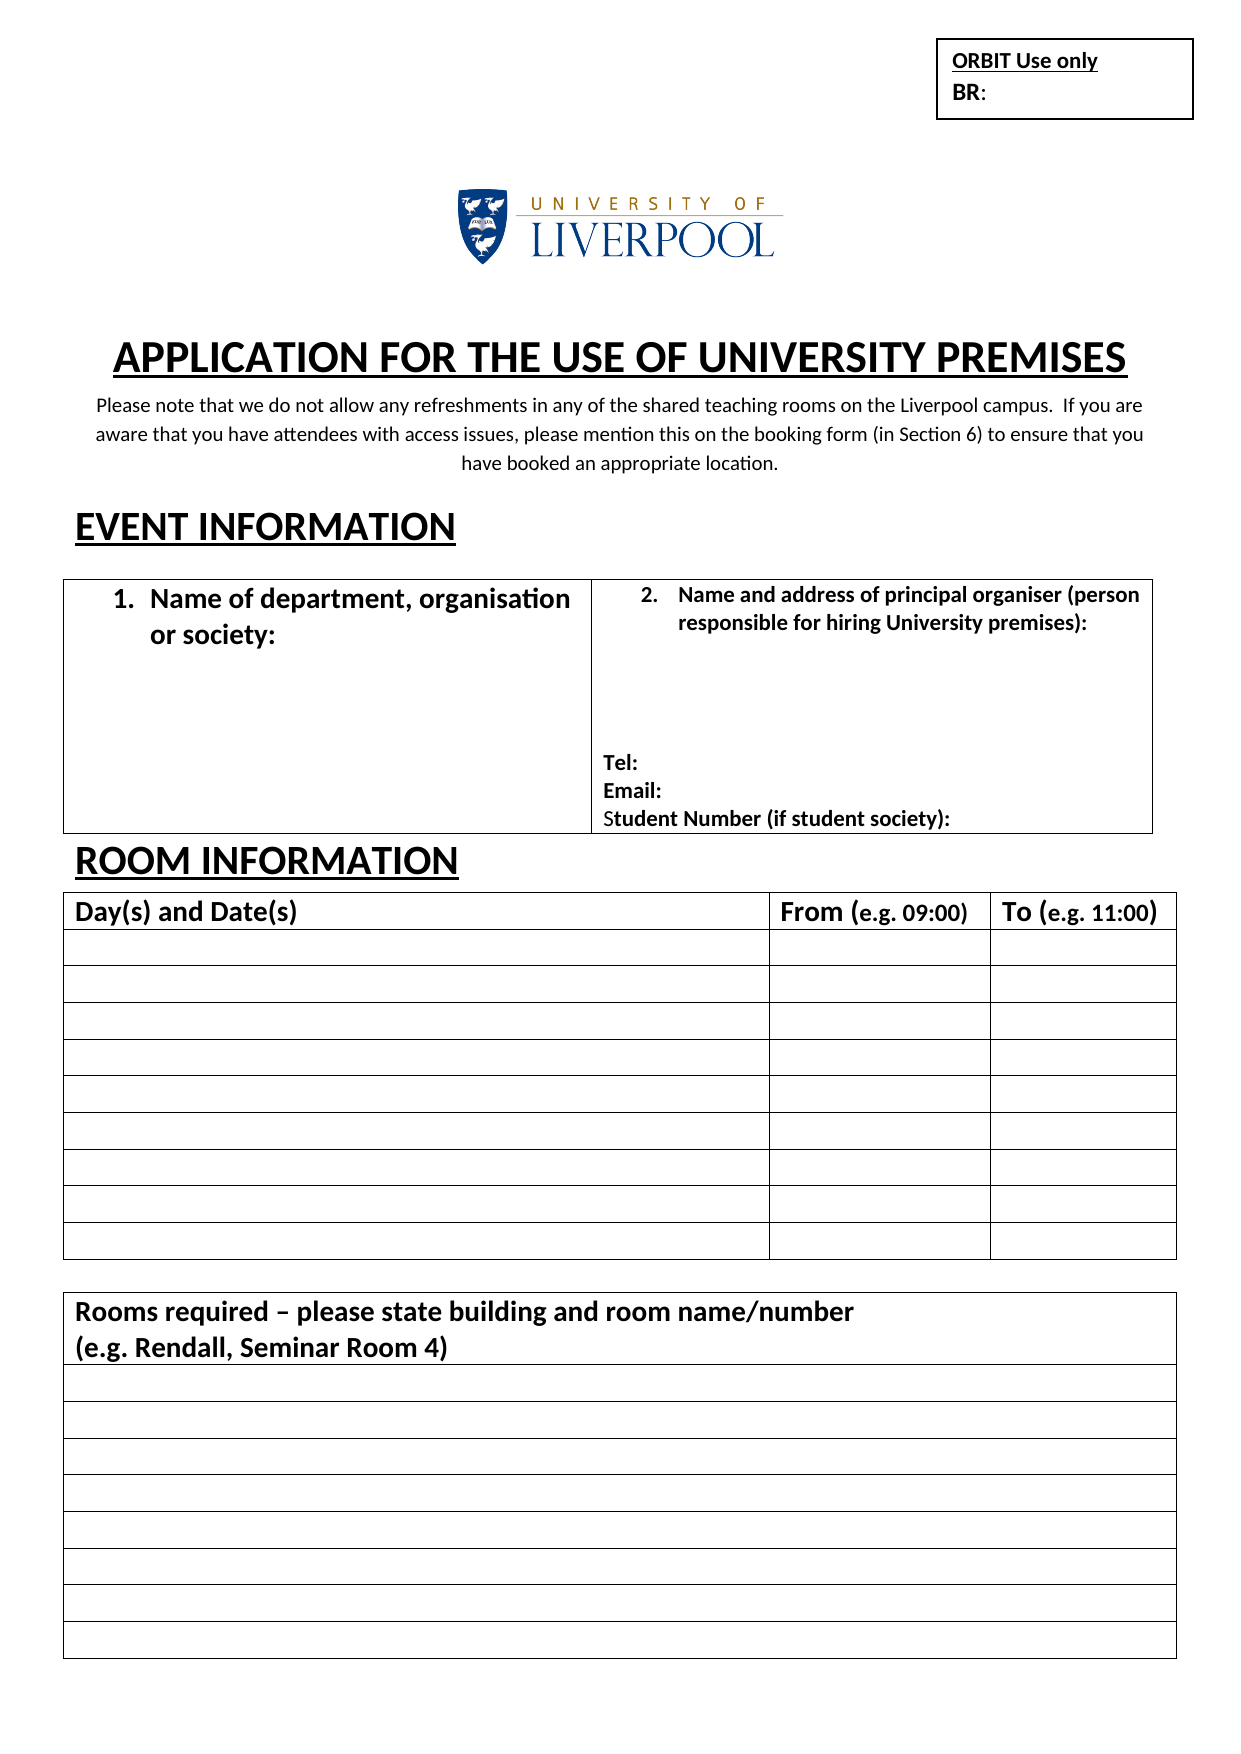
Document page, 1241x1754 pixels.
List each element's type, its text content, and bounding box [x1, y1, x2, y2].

table_cell [64, 1585, 1176, 1621]
table_cell [64, 1150, 769, 1185]
table_header From (e.g. 09:00) [770, 893, 990, 929]
table_cell [64, 930, 769, 965]
table_cell [770, 966, 990, 1002]
table_header To (e.g. 11:00) [991, 893, 1176, 929]
table_cell [64, 1003, 769, 1039]
table_cell [991, 930, 1176, 965]
table_header Rooms required – please state building and room name/number (e.g. Rendall, Seminar Room 4) [64, 1293, 1176, 1364]
table_cell [64, 1223, 769, 1259]
table_cell [770, 1040, 990, 1075]
table_cell [770, 1150, 990, 1185]
table_cell [770, 930, 990, 965]
table_cell [770, 1186, 990, 1222]
picture [408, 129, 833, 324]
table_cell [64, 1622, 1176, 1658]
table_header Name and address of principal organiser (person responsible for hiring University premises): Tel: Email: Student Number (if student society): [592, 580, 1152, 833]
table_cell [64, 1113, 769, 1149]
table_header Name of department, organisation or society: [64, 580, 591, 833]
table_cell [991, 1040, 1176, 1075]
table_cell [64, 1512, 1176, 1548]
table_cell [991, 1150, 1176, 1185]
table_cell [770, 1113, 990, 1149]
table_cell [770, 1223, 990, 1259]
table_cell [64, 1402, 1176, 1438]
table_cell [64, 1475, 1176, 1511]
table_cell [770, 1076, 990, 1112]
table_header Day(s) and Date(s) [64, 893, 769, 929]
table_cell [770, 1003, 990, 1039]
text EVENT INFORMATION [75, 500, 1165, 551]
table_cell [64, 1549, 1176, 1584]
table_cell [991, 966, 1176, 1002]
table_cell [991, 1003, 1176, 1039]
table_cell [991, 1186, 1176, 1222]
table_cell [64, 966, 769, 1002]
text ROOM INFORMATION [75, 834, 1165, 884]
table_cell [991, 1076, 1176, 1112]
table_cell [64, 1040, 769, 1075]
table_cell [64, 1076, 769, 1112]
text APPLICATION FOR THE USE OF UNIVERSITY PREMISES [75, 327, 1165, 383]
table_cell [991, 1113, 1176, 1149]
table_cell [64, 1365, 1176, 1401]
table_cell [64, 1186, 769, 1222]
text Please note that we do not allow any refreshments in any of the shared teaching rooms on the Liverpool campus. If you are aware that you have attendees with access issues, please mention this on the booking form (in Section 6) to ensure that you have booked an appropriate location. [75, 392, 1165, 476]
table_cell [64, 1439, 1176, 1474]
table_cell [991, 1223, 1176, 1259]
